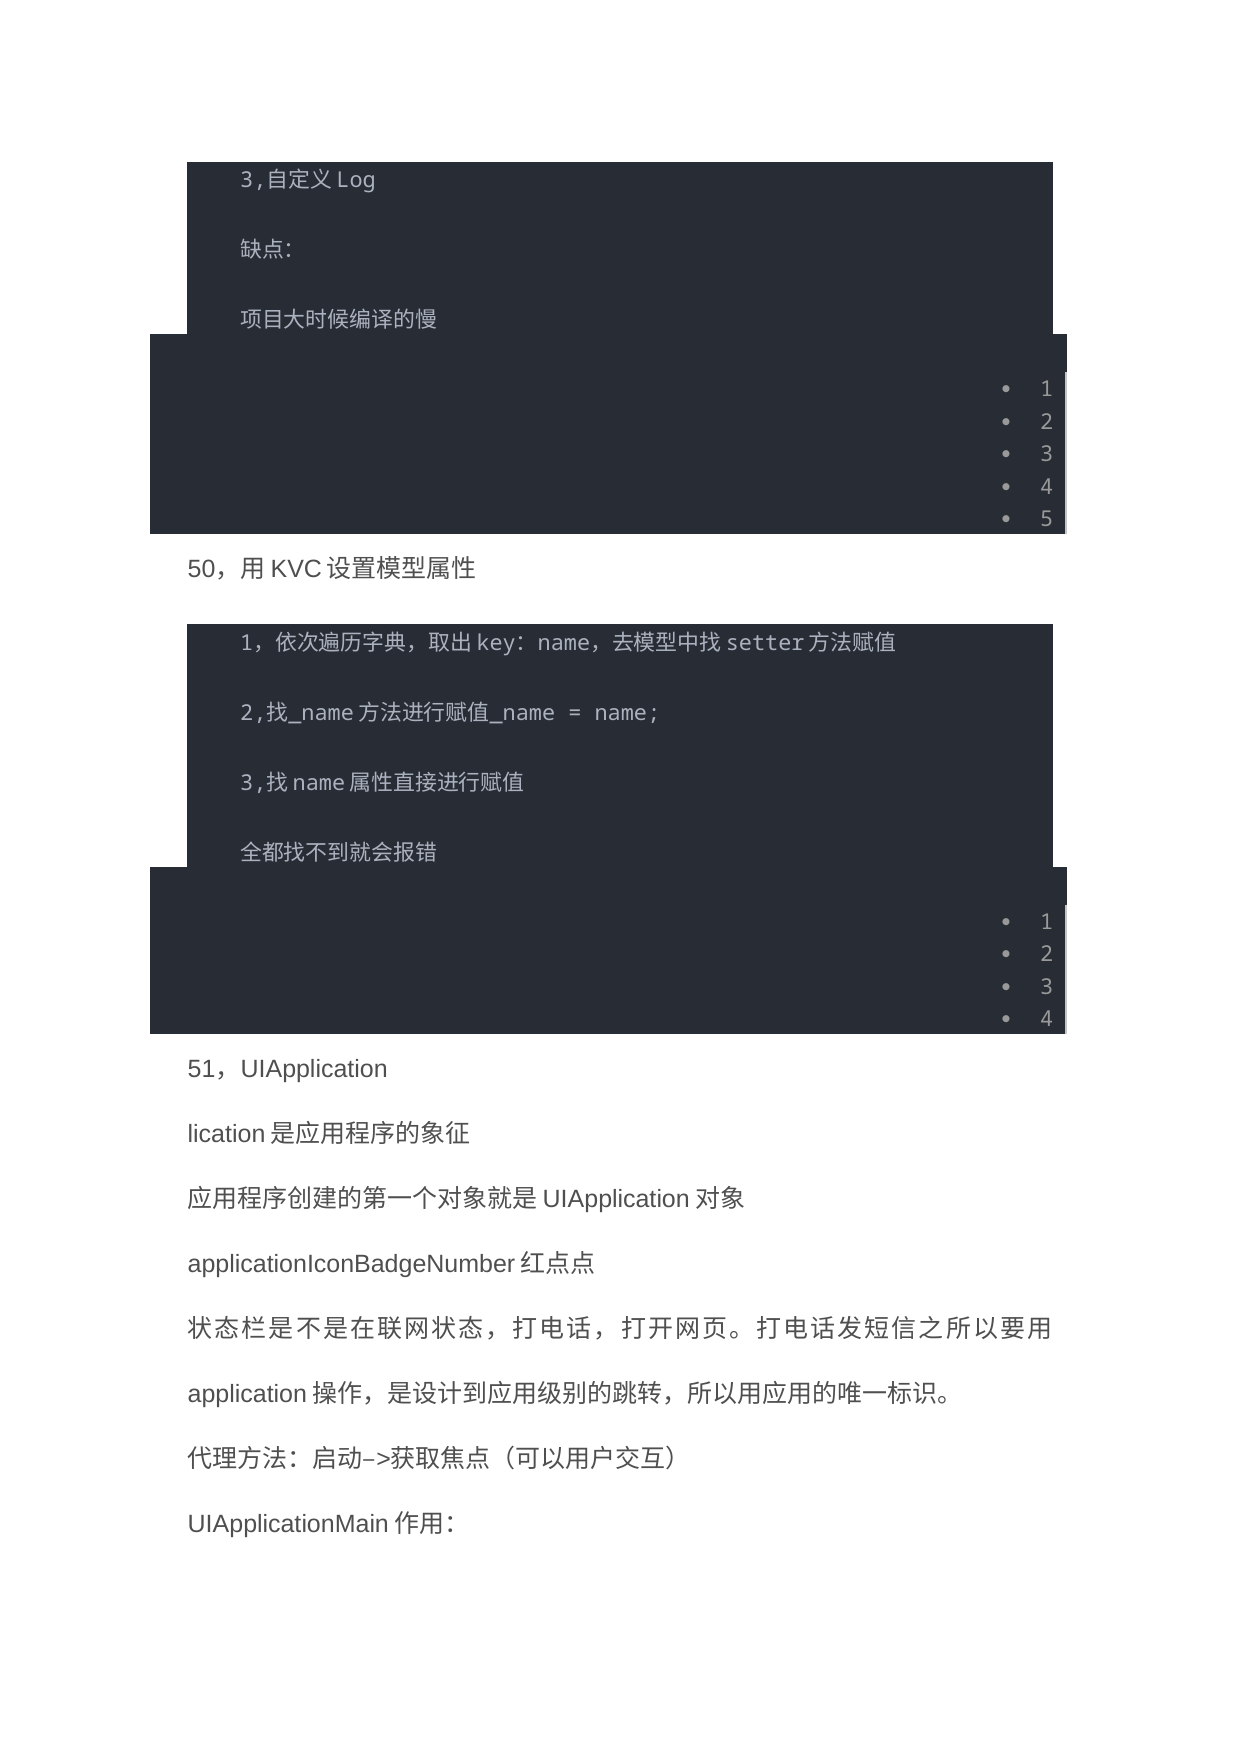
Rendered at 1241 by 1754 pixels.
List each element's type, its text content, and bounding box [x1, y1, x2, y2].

text 缺点： [187, 232, 1053, 264]
list 4 [150, 469, 1065, 502]
list 5 [150, 502, 1065, 534]
text 3,找name属性直接进行赋值 [187, 764, 1053, 797]
text 1，依次遍历字典，取出key：name，去模型中找setter方法赋值 [187, 624, 1053, 657]
list 1 [150, 904, 1066, 937]
text 2,找_name方法进行赋值_name = name; [187, 694, 1053, 727]
list 4 [150, 1002, 1065, 1034]
text 项目大时候编译的慢 [187, 302, 1053, 334]
list 3 [150, 969, 1065, 1002]
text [187, 1034, 1053, 1554]
text 全都找不到就会报错 [187, 834, 1053, 867]
text 50，用KVC设置模型属性 [187, 534, 1053, 599]
list 1 [150, 372, 1065, 404]
text 3,自定义Log [336, 162, 1053, 194]
list 3 [150, 437, 1065, 469]
list 2 [150, 404, 1065, 437]
list 2 [150, 937, 1065, 969]
